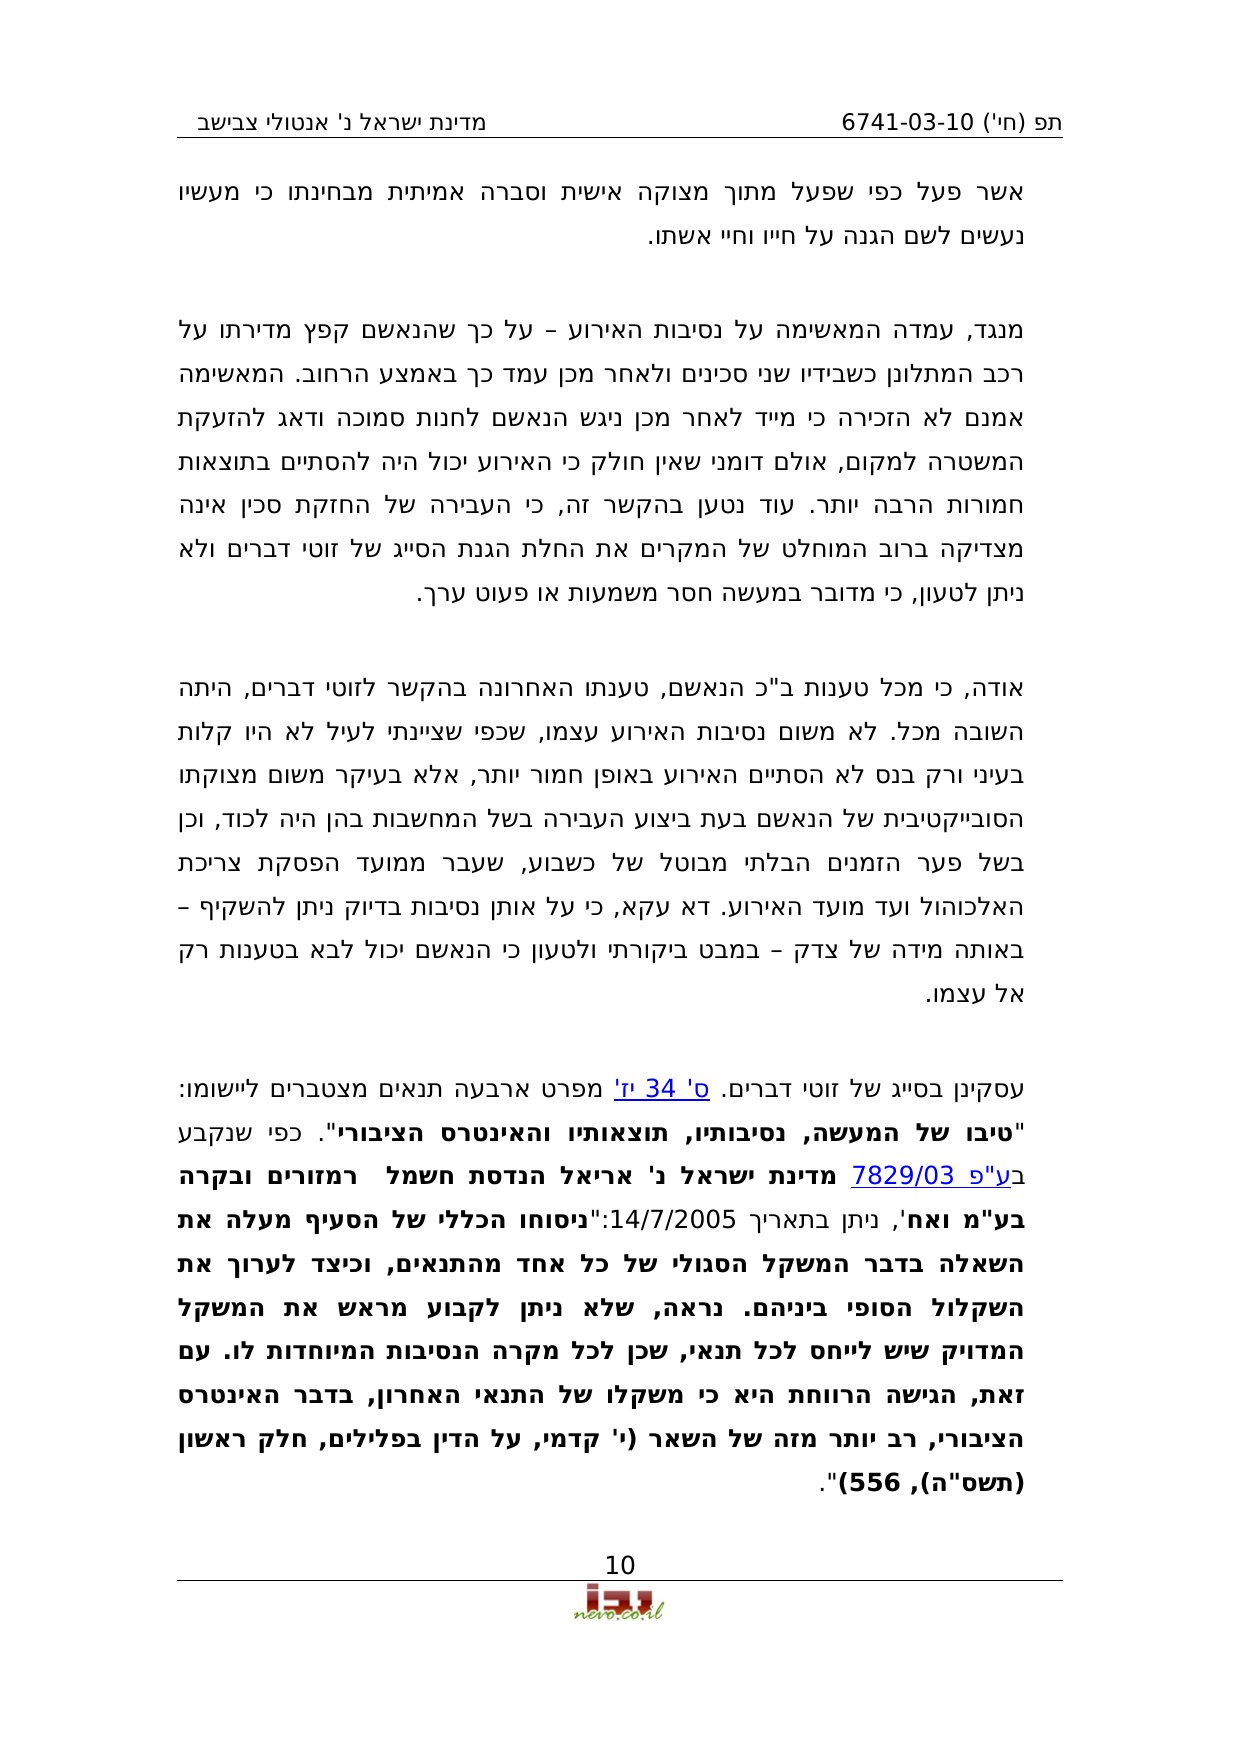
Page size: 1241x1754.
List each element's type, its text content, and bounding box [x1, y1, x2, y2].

picture [574, 1583, 666, 1621]
text עסקינן בסייג של זוטי דברים. ס' 34 יז' מפרט ארבעה תנאים מצטברים ליישומו: "טיבו של המעשה, נסיבותיו, תוצאותיו והאינטרס הציבורי". כפי שנקבע בע"פ 7829/03 מדינת ישראל נ' אריאל הנדסת חשמל רמזורים ובקרה בע"מ ואח', ניתן בתאריך 14/7/2005:"ניסוחו הכללי של הסעיף מעלה את השאלה בדבר המשקל הסגולי של כל אחד מהתנאים, וכיצד לערוך את השקלול הסופי ביניהם. נראה, שלא ניתן לקבוע מראש את המשקל המדויק שיש לייחס לכל תנאי, שכן לכל מקרה הנסיבות המיוחדות לו. עם זאת, הגישה הרווחת היא כי משקלו של התנאי האחרון, בדבר האינטרס הציבורי, רב יותר מזה של השאר (י' קדמי, על הדין בפלילים, חלק ראשון (תשס"ה), 556)". [177, 1074, 1026, 1497]
text אודה, כי מכל טענות ב"כ הנאשם, טענתו האחרונה בהקשר לזוטי דברים, היתה השובה מכל. לא משום נסיבות האירוע עצמו, שכפי שציינתי לעיל לא היו קלות בעיני ורק בנס לא הסתיים האירוע באופן חמור יותר, אלא בעיקר משום מצוקתו הסובייקטיבית של הנאשם בעת ביצוע העבירה בשל המחשבות בהן היה לכוד, וכן בשל פער הזמנים הבלתי מבוטל של כשבוע, שעבר ממועד הפסקת צריכת האלכוהול ועד מועד האירוע. דא עקא, כי על אותן נסיבות בדיוק ניתן להשקיף – באותה מידה של צדק – במבט ביקורתי ולטעון כי הנאשם יכול לבא בטענות רק אל עצמו. [177, 673, 1026, 1008]
text מנגד, עמדה המאשימה על נסיבות האירוע – על כך שהנאשם קפץ מדירתו על רכב המתלונן כשבידיו שני סכינים ולאחר מכן עמד כך באמצע הרחוב. המאשימה אמנם לא הזכירה כי מייד לאחר מכן ניגש הנאשם לחנות סמוכה ודאג להזעקת המשטרה למקום, אולם דומני שאין חולק כי האירוע יכול היה להסתיים בתוצאות חמורות הרבה יותר. עוד נטען בהקשר זה, כי העבירה של החזקת סכין אינה מצדיקה ברוב המוחלט של המקרים את החלת הגנת הסייג של זוטי דברים ולא ניתן לטעון, כי מדובר במעשה חסר משמעות או פעוט ערך. [177, 316, 1026, 607]
